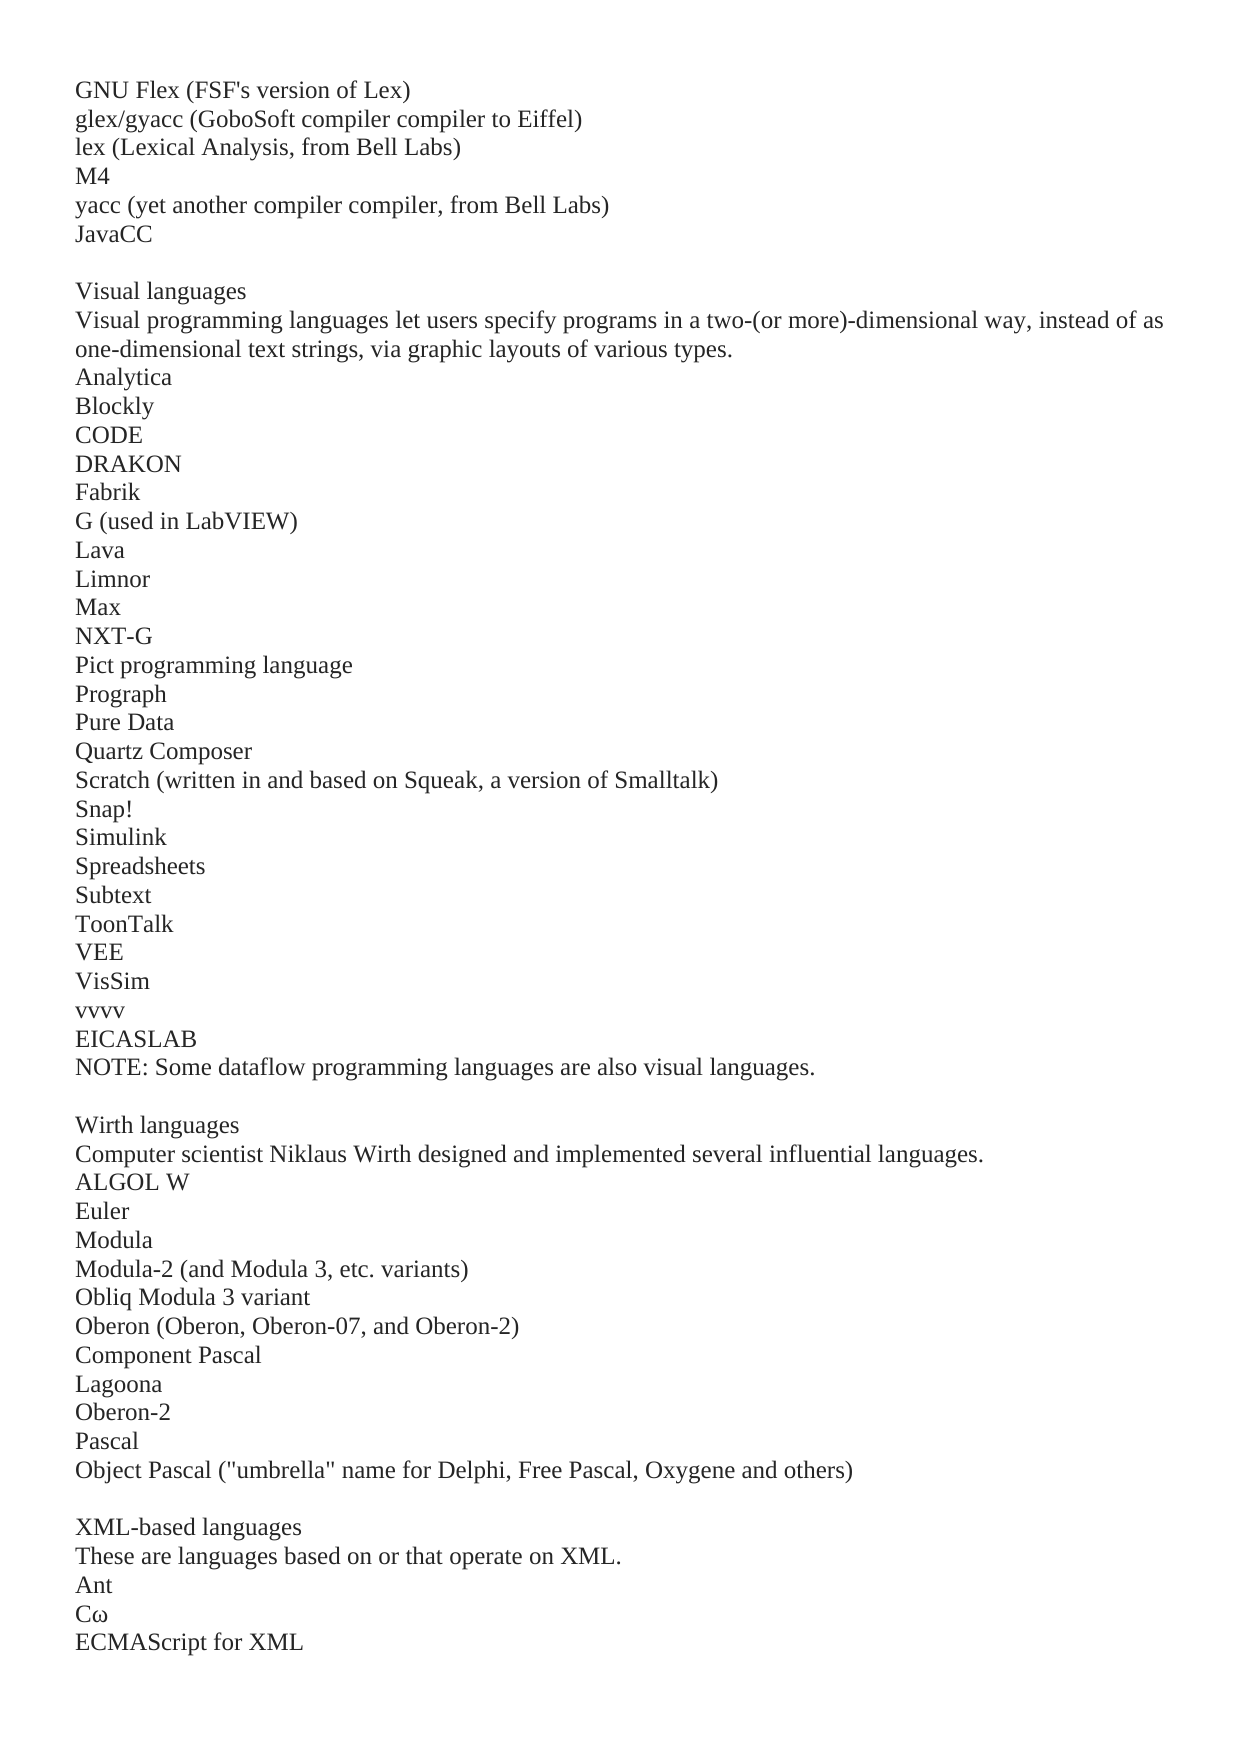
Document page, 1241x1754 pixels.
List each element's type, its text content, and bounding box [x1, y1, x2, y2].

text Snap! [75, 794, 1165, 822]
text glex/gyacc (GoboSoft compiler compiler to Eiffel) [75, 104, 1165, 132]
text Prograph [75, 679, 1165, 707]
text EICASLAB [75, 1024, 1165, 1052]
text Ant [75, 1570, 1165, 1599]
text Blockly [75, 391, 1165, 420]
text CODE [75, 420, 1165, 449]
text Scratch (written in and based on Squeak, a version of Smalltalk) [75, 765, 1165, 794]
text These are languages based on or that operate on XML. [75, 1541, 1165, 1570]
text Analytica [75, 362, 1165, 391]
text Visual programming languages let users specify programs in a two-(or more)-dimensional way, instead of as one-dimensional text strings, via graphic layouts of various types. [75, 305, 1165, 362]
text Obliq Modula 3 variant [75, 1282, 1165, 1311]
text Fabrik [75, 477, 1165, 506]
text Euler [75, 1196, 1165, 1225]
text Modula [75, 1225, 1165, 1254]
text ALGOL W [75, 1167, 1165, 1196]
text Computer scientist Niklaus Wirth designed and implemented several influential languages. [75, 1139, 1165, 1167]
text GNU Flex (FSF's version of Lex) [75, 75, 1165, 104]
text lex (Lexical Analysis, from Bell Labs) [75, 132, 1165, 161]
text NXT-G [75, 621, 1165, 650]
text yacc (yet another compiler compiler, from Bell Labs) [75, 190, 1165, 219]
text Object Pascal ("umbrella" name for Delphi, Free Pascal, Oxygene and others) [75, 1455, 1165, 1484]
text Pure Data [75, 707, 1165, 736]
text Quartz Composer [75, 736, 1165, 765]
text Lagoona [75, 1369, 1165, 1397]
text Lava [75, 535, 1165, 564]
text Visual languages [75, 276, 1165, 305]
text vvvv [75, 995, 1165, 1024]
text Subtext [75, 880, 1165, 909]
text Pict programming language [75, 650, 1165, 679]
text Oberon-2 [75, 1397, 1165, 1426]
text ECMAScript for XML [75, 1627, 1165, 1656]
text Cω [75, 1599, 1165, 1627]
text VEE [75, 937, 1165, 966]
text G (used in LabVIEW) [75, 506, 1165, 535]
text Oberon (Oberon, Oberon-07, and Oberon-2) [75, 1311, 1165, 1340]
text VisSim [75, 966, 1165, 995]
text Simulink [75, 822, 1165, 851]
text XML-based languages [75, 1512, 1165, 1541]
text JavaCC [75, 219, 1165, 247]
text Modula-2 (and Modula 3, etc. variants) [75, 1254, 1165, 1282]
text NOTE: Some dataflow programming languages are also visual languages. [75, 1052, 1165, 1081]
text Wirth languages [75, 1110, 1165, 1139]
text Spreadsheets [75, 851, 1165, 880]
text DRAKON [75, 449, 1165, 477]
text M4 [75, 161, 1165, 190]
text Max [75, 592, 1165, 621]
text Pascal [75, 1426, 1165, 1455]
text ToonTalk [75, 909, 1165, 937]
text Limnor [75, 564, 1165, 592]
text Component Pascal [75, 1340, 1165, 1369]
